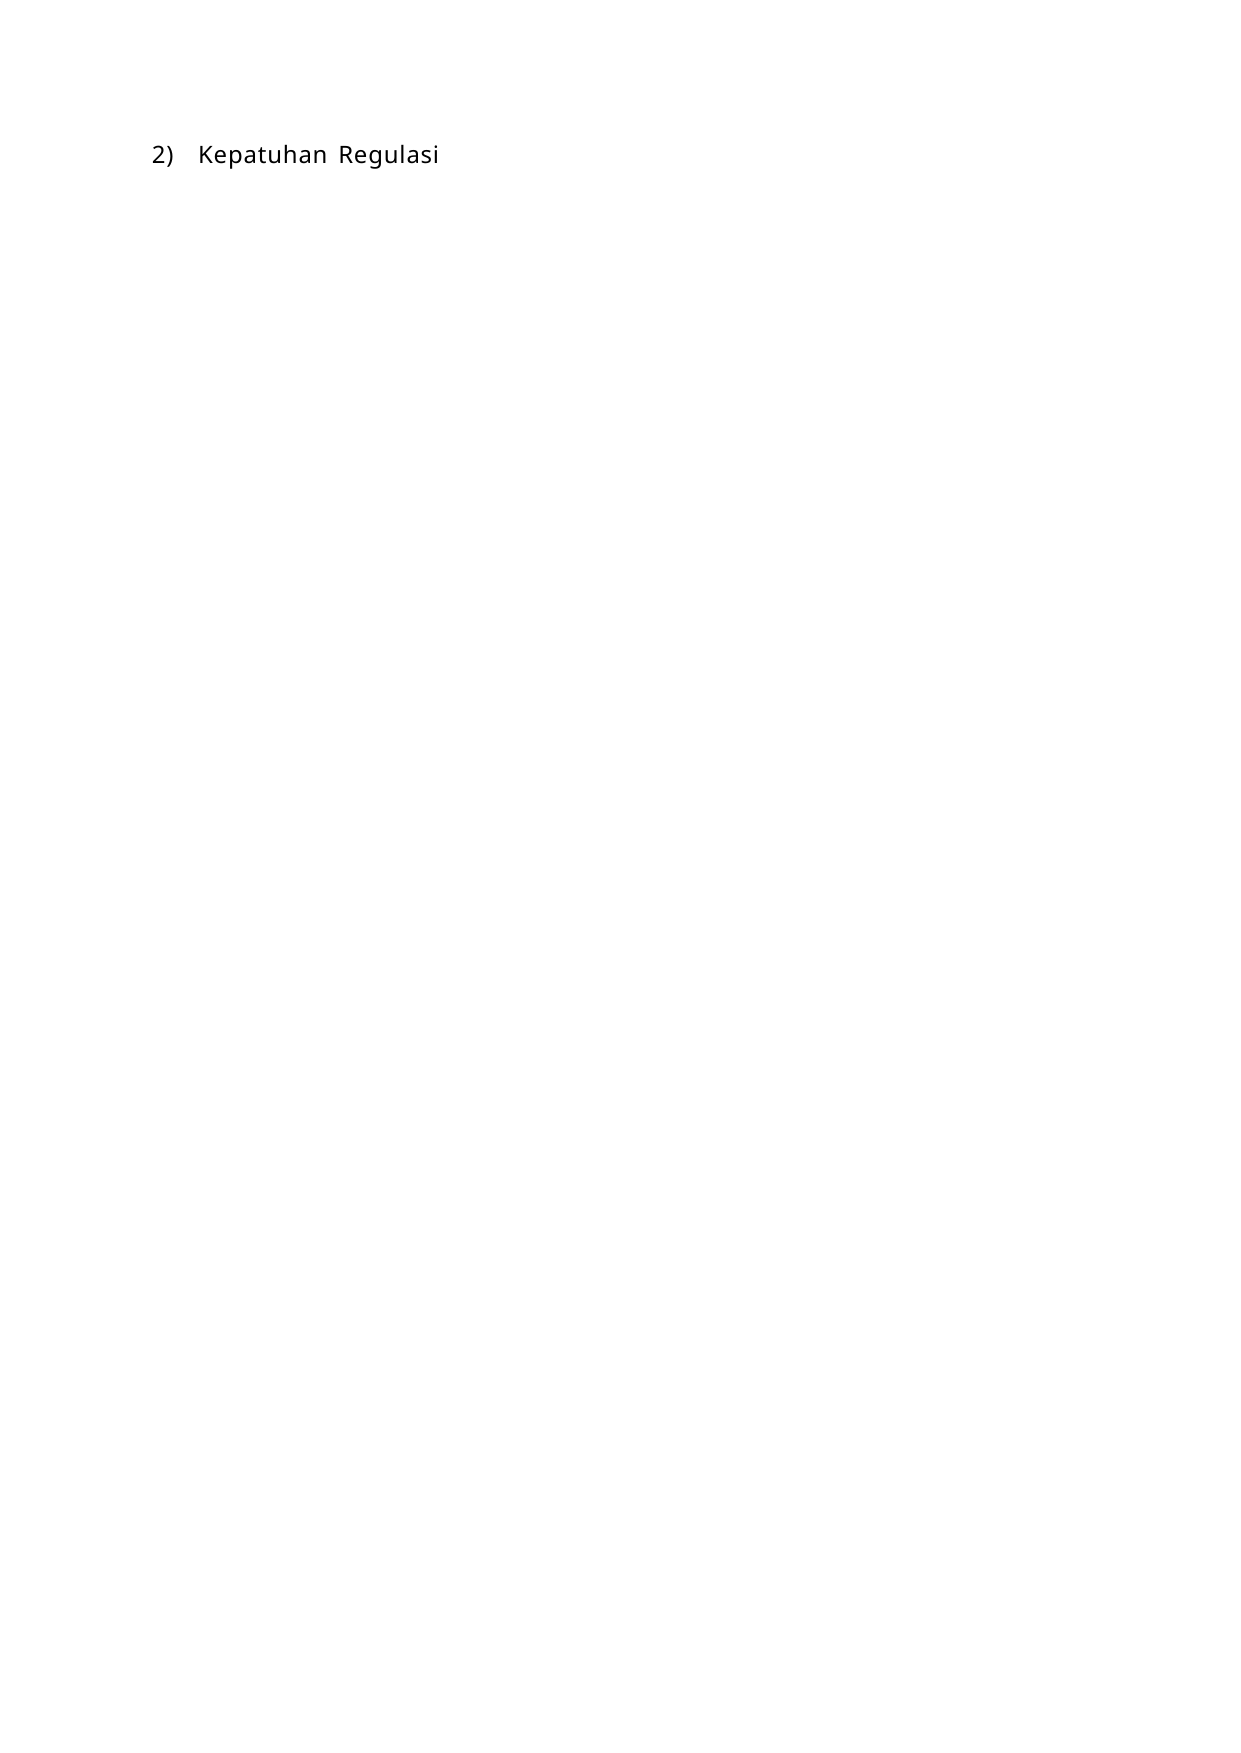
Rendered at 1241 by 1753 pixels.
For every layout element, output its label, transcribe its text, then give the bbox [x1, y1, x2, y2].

text 2) Kepatuhan Regulasi [152, 143, 1054, 176]
